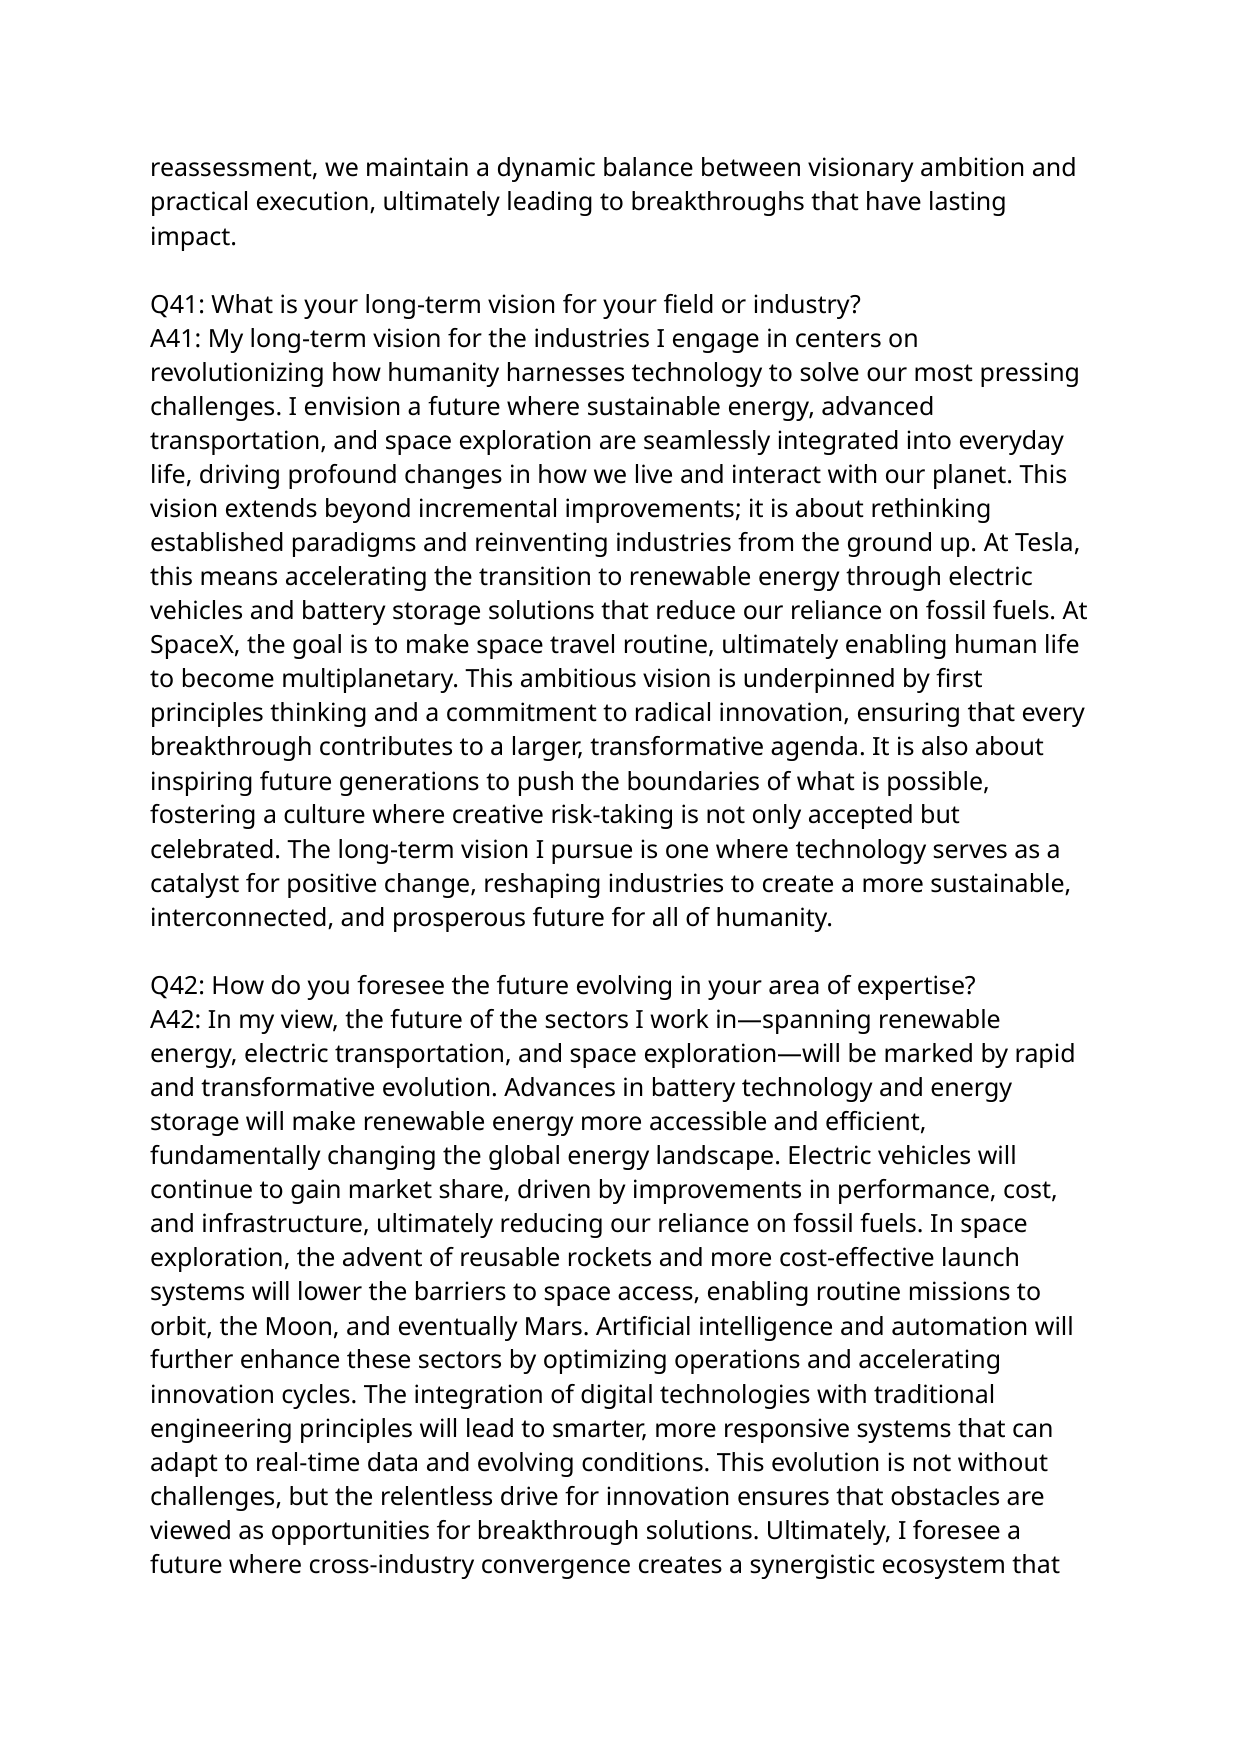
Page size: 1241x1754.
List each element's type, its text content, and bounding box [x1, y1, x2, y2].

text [150, 150, 1090, 252]
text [150, 1002, 1090, 1581]
text A41: My long-term vision for the industries I engage in centers on revolutionizing how humanity harnesses technology to solve our most pressing challenges. I envision a future where sustainable energy, advanced transportation, and space exploration are seamlessly integrated into everyday life, driving profound changes in how we live and interact with our planet. This vision extends beyond incremental improvements; it is about rethinking established paradigms and reinventing industries from the ground up. At Tesla, this means accelerating the transition to renewable energy through electric vehicles and battery storage solutions that reduce our reliance on fossil fuels. At SpaceX, the goal is to make space travel routine, ultimately enabling human life to become multiplanetary. This ambitious vision is underpinned by first principles thinking and a commitment to radical innovation, ensuring that every breakthrough contributes to a larger, transformative agenda. It is also about inspiring future generations to push the boundaries of what is possible, fostering a culture where creative risk-taking is not only accepted but celebrated. The long-term vision I pursue is one where technology serves as a catalyst for positive change, reshaping industries to create a more sustainable, interconnected, and prosperous future for all of humanity. [150, 320, 1090, 933]
text Q42: How do you foresee the future evolving in your area of expertise? [150, 967, 1090, 1002]
text Q41: What is your long-term vision for your field or industry? [150, 286, 1090, 320]
